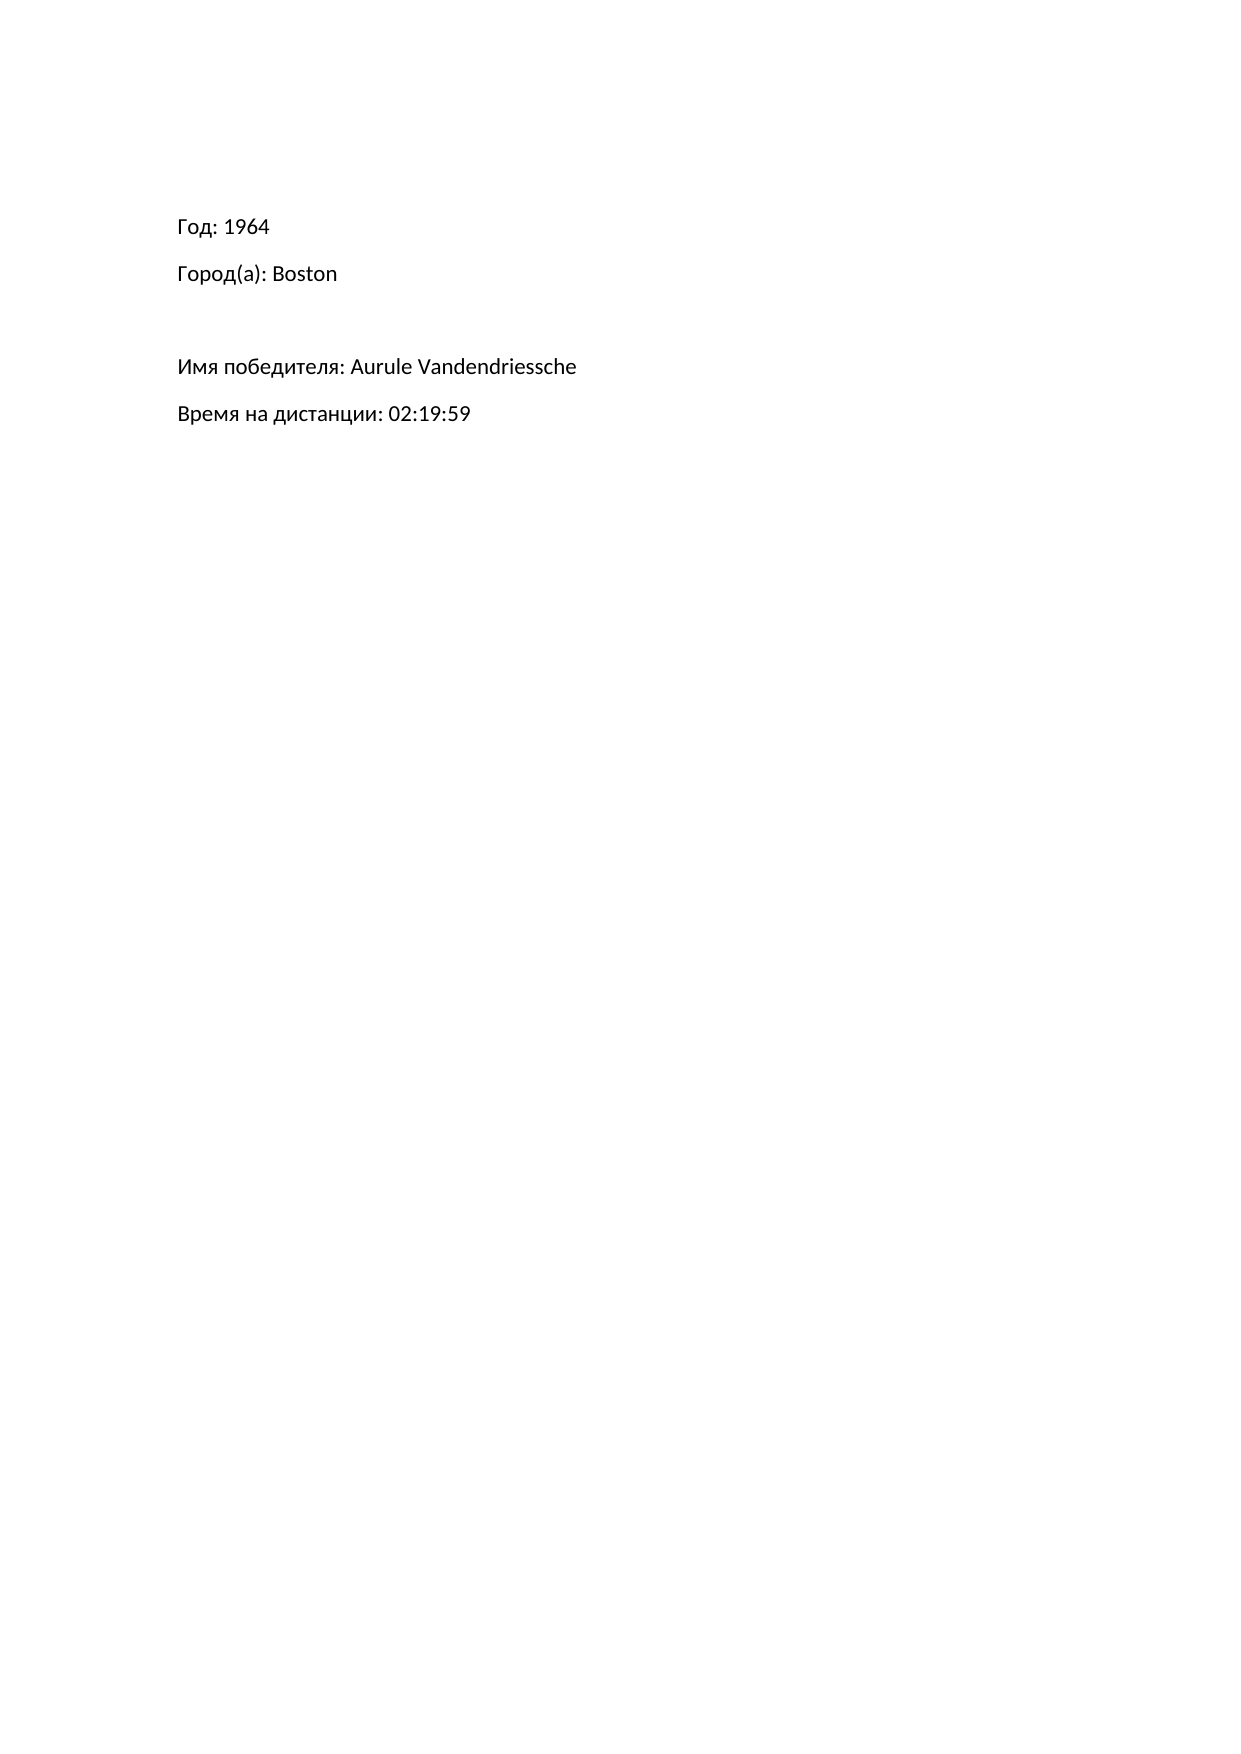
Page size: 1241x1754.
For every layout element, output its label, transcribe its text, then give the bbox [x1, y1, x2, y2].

text Имя победителя: Aurule Vandendriessche [177, 352, 1152, 381]
text Время на дистанции: 02:19:59 [177, 399, 1152, 427]
text Год: 1964 [177, 212, 1152, 240]
text Город(а): Boston [177, 259, 1152, 287]
